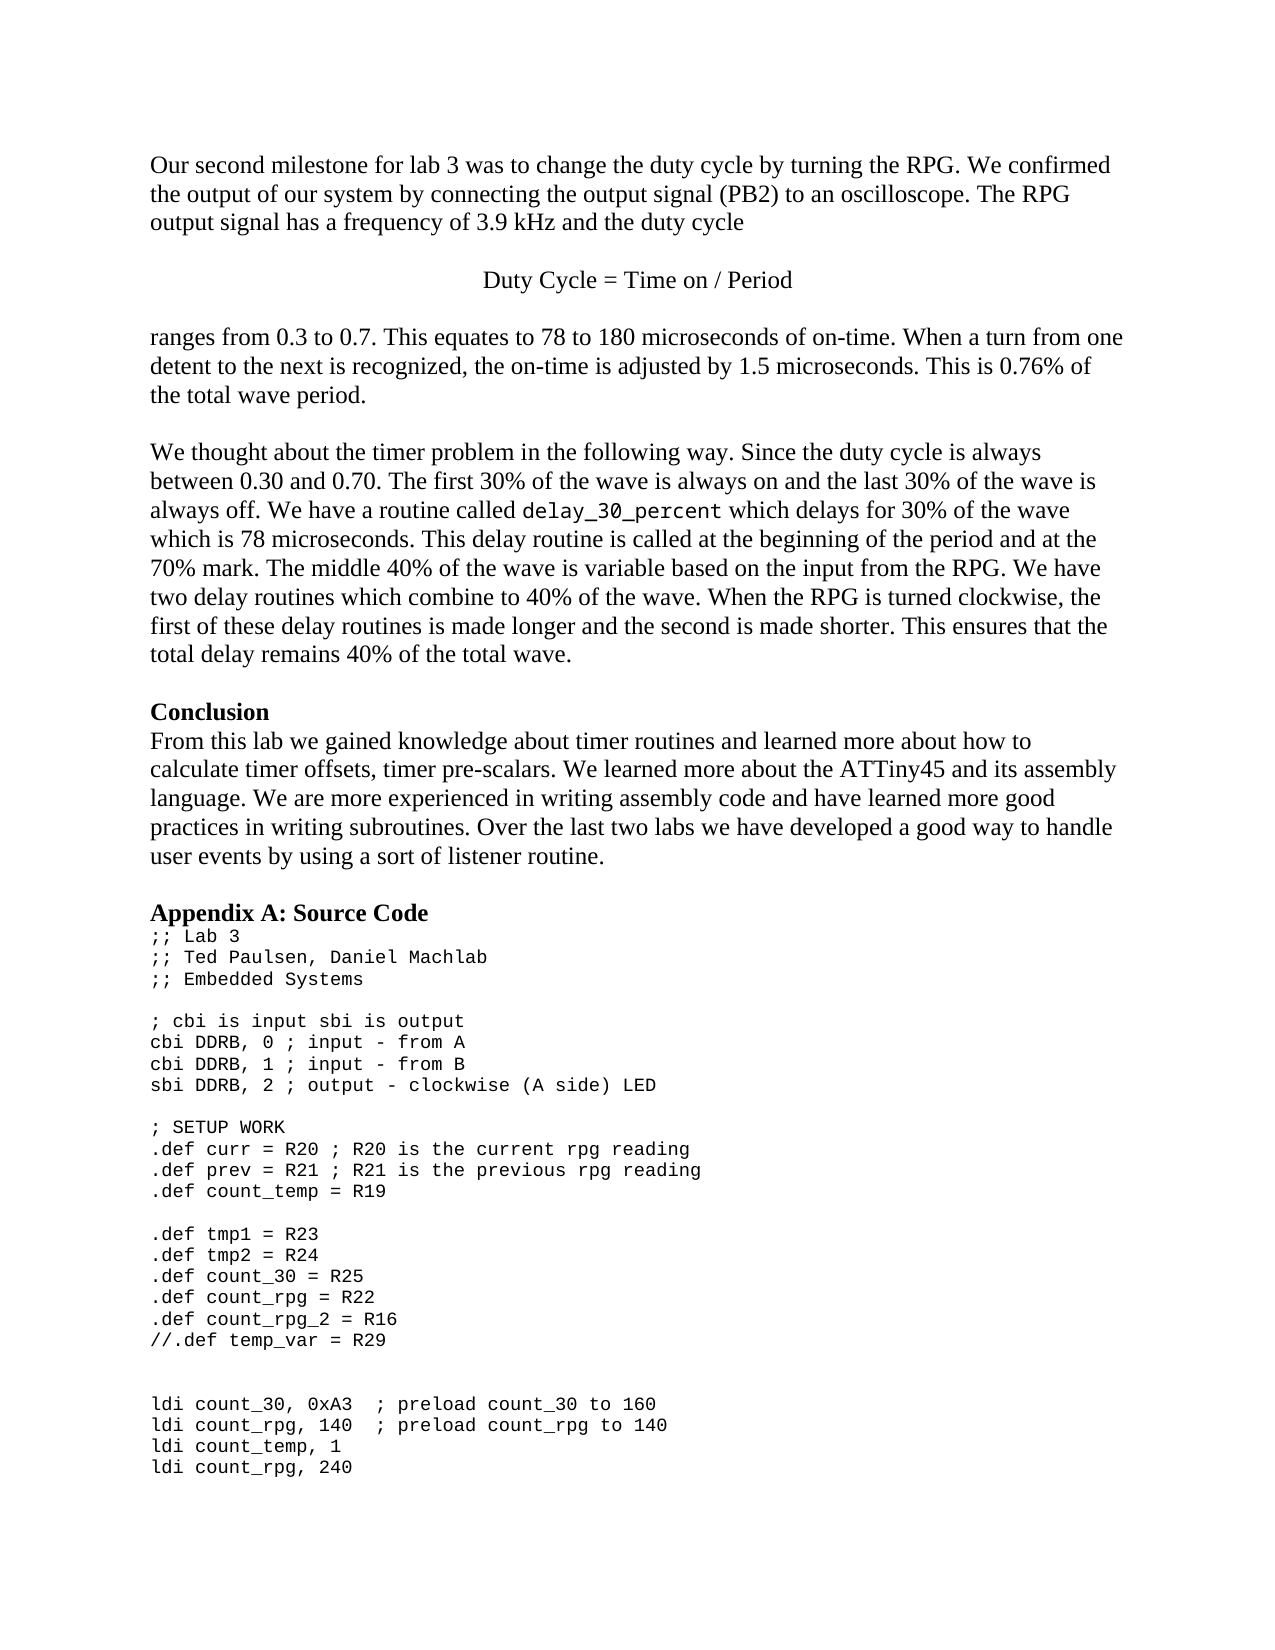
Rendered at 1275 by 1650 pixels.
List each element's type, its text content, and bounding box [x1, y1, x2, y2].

text Conclusion [150, 697, 1125, 726]
text cbi DDRB, 0 ; input - from A [150, 1033, 1125, 1054]
text ldi count_temp, 1 [150, 1437, 1125, 1458]
text ;; Lab 3 [150, 927, 1125, 948]
text sbi DDRB, 2 ; output - clockwise (A side) LED [150, 1076, 1125, 1097]
text .def count_temp = R19 [150, 1182, 1125, 1203]
text ;; Embedded Systems [150, 969, 1125, 991]
text cbi DDRB, 1 ; input - from B [150, 1054, 1125, 1076]
text .def tmp1 = R23 [150, 1224, 1125, 1246]
text .def tmp2 = R24 [150, 1246, 1125, 1267]
text ranges from 0.3 to 0.7. This equates to 78 to 180 microseconds of on-time. When a turn from one detent to the next is recognized, the on-time is adjusted by 1.5 microseconds. This is 0.76% of the total wave period. [150, 322, 1125, 409]
text //.def temp_var = R29 [150, 1331, 1125, 1352]
text ldi count_30, 0xA3 ; preload count_30 to 160 [150, 1394, 1125, 1416]
text From this lab we gained knowledge about timer routines and learned more about how to calculate timer offsets, timer pre-scalars. We learned more about the ATTiny45 and its assembly language. We are more experienced in writing assembly code and have learned more good practices in writing subroutines. Over the last two labs we have developed a good way to handle user events by using a sort of listener routine. [150, 726, 1125, 869]
text .def count_rpg_2 = R16 [150, 1309, 1125, 1331]
text Appendix A: Source Code [150, 898, 1125, 927]
text ldi count_rpg, 140 ; preload count_rpg to 140 [150, 1416, 1125, 1437]
text We thought about the timer problem in the following way. Since the duty cycle is always between 0.30 and 0.70. The first 30% of the wave is always on and the last 30% of the wave is always off. We have a routine called delay_30_percent which delays for 30% of the wave which is 78 microseconds. This delay routine is called at the beginning of the period and at the 70% mark. The middle 40% of the wave is variable based on the input from the RPG. We have two delay routines which combine to 40% of the wave. When the RPG is turned clockwise, the first of these delay routines is made longer and the second is made shorter. This ensures that the total delay remains 40% of the total wave. [150, 437, 1125, 668]
text .def prev = R21 ; R21 is the previous rpg reading [150, 1161, 1125, 1182]
text ;; Ted Paulsen, Daniel Machlab [150, 948, 1125, 969]
text ldi count_rpg, 240 [150, 1458, 1125, 1479]
text ; cbi is input sbi is output [150, 1012, 1125, 1033]
text ; SETUP WORK [150, 1118, 1125, 1139]
text Duty Cycle = Time on / Period [150, 265, 1125, 294]
text .def count_rpg = R22 [150, 1288, 1125, 1309]
text .def count_30 = R25 [150, 1267, 1125, 1288]
text Our second milestone for lab 3 was to change the duty cycle by turning the RPG. We confirmed the output of our system by connecting the output signal (PB2) to an oscilloscope. The RPG output signal has a frequency of 3.9 kHz and the duty cycle [150, 150, 1125, 236]
text .def curr = R20 ; R20 is the current rpg reading [150, 1139, 1125, 1161]
